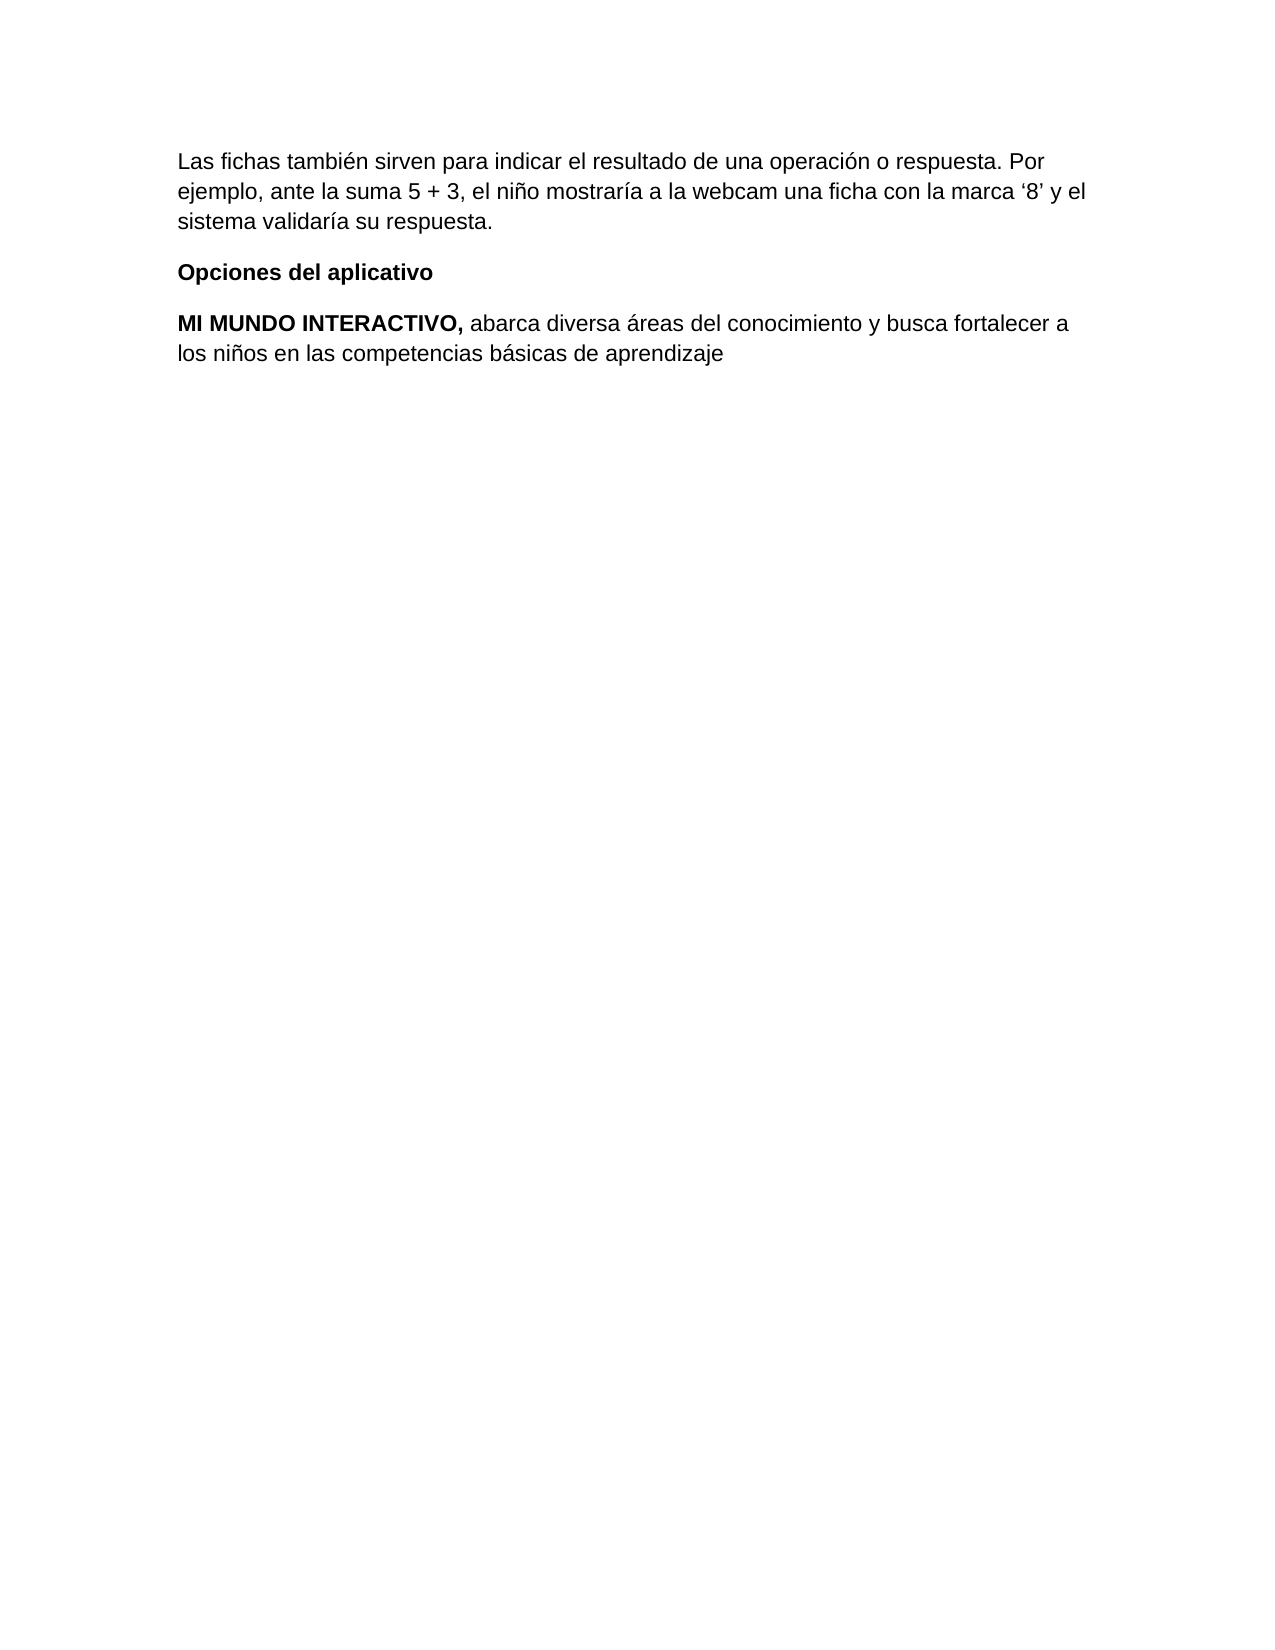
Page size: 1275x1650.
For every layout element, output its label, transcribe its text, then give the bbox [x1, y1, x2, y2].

text MI MUNDO INTERACTIVO, abarca diversa áreas del conocimiento y busca fortalecer a los niños en las competencias básicas de aprendizaje [177, 310, 1098, 367]
text Opciones del aplicativo [177, 259, 1098, 285]
text Las fichas también sirven para indicar el resultado de una operación o respuesta. Por ejemplo, ante la suma 5 + 3, el niño mostraría a la webcam una ficha con la marca ‘8’ y el sistema validaría su respuesta. [177, 148, 1098, 234]
